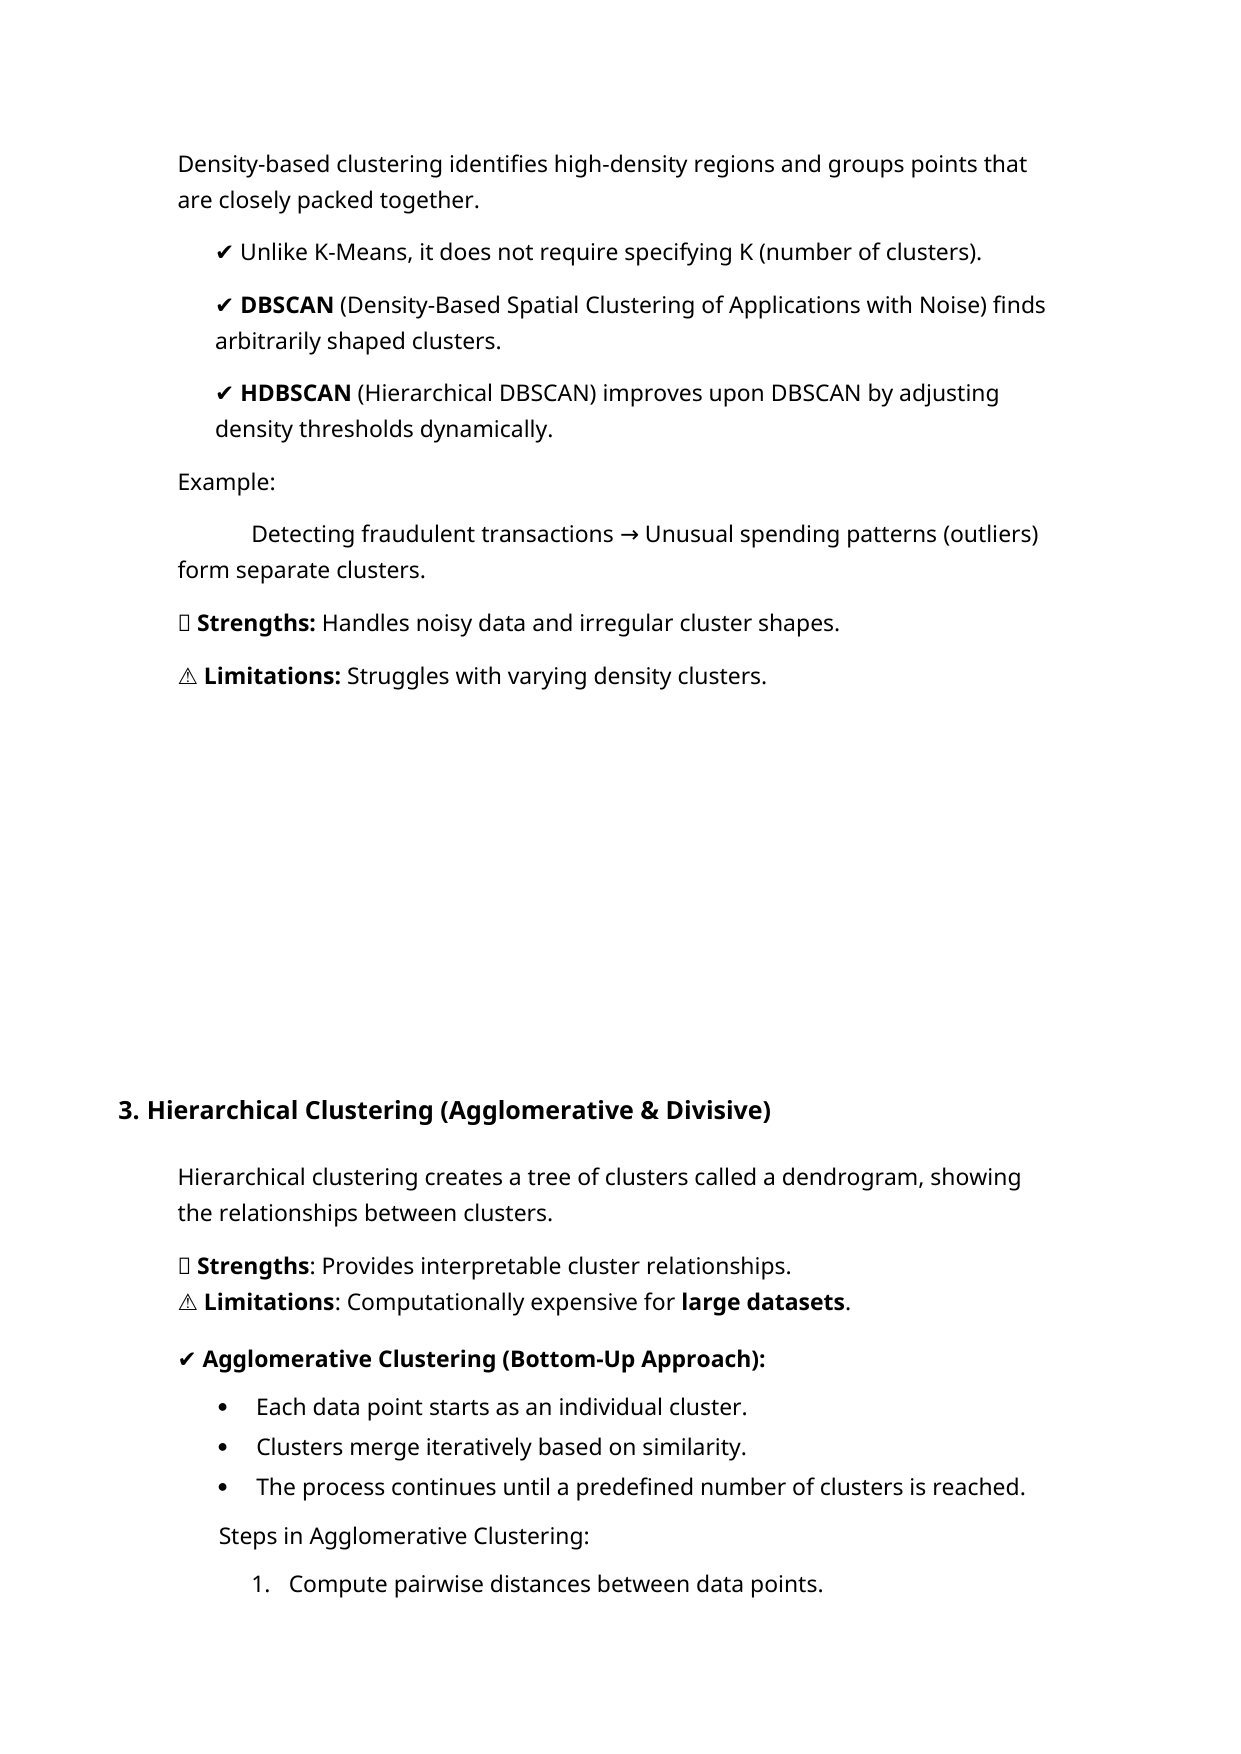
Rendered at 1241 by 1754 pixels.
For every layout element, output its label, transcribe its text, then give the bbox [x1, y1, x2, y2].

text ✔ Unlike K-Means, it does not require specifying K (number of clusters). [215, 236, 1063, 267]
text Hierarchical clustering creates a tree of clusters called a dendrogram, showing the relationships between clusters. [177, 1161, 1063, 1228]
list Each data point starts as an individual cluster. [218, 1391, 1063, 1422]
text 🚀 Strengths: Handles noisy data and irregular cluster shapes. [177, 607, 1063, 638]
text 🚀 Strengths: Provides interpretable cluster relationships. ⚠ Limitations: Computationally expensive for large datasets. [177, 1250, 1063, 1317]
text ⚠ Limitations: Struggles with varying density clusters. [177, 659, 1063, 691]
text Steps in Agglomerative Clustering: [218, 1519, 1063, 1551]
text Example: [177, 466, 1063, 497]
list The process continues until a predefined number of clusters is reached. [218, 1471, 1063, 1502]
list Compute pairwise distances between data points. [251, 1568, 1063, 1599]
subtitle 3. Hierarchical Clustering (Agglomerative & Divisive) [118, 1093, 1063, 1127]
text ✔ Agglomerative Clustering (Bottom-Up Approach): [177, 1342, 1063, 1374]
text Detecting fraudulent transactions → Unusual spending patterns (outliers) form separate clusters. [177, 518, 1063, 586]
text Density-based clustering identifies high-density regions and groups points that are closely packed together. [177, 148, 1063, 215]
text ✔ HDBSCAN (Hierarchical DBSCAN) improves upon DBSCAN by adjusting density thresholds dynamically. [215, 377, 1063, 444]
list Clusters merge iteratively based on similarity. [218, 1431, 1063, 1462]
text ✔ DBSCAN (Density-Based Spatial Clustering of Applications with Noise) finds arbitrarily shaped clusters. [215, 289, 1063, 356]
